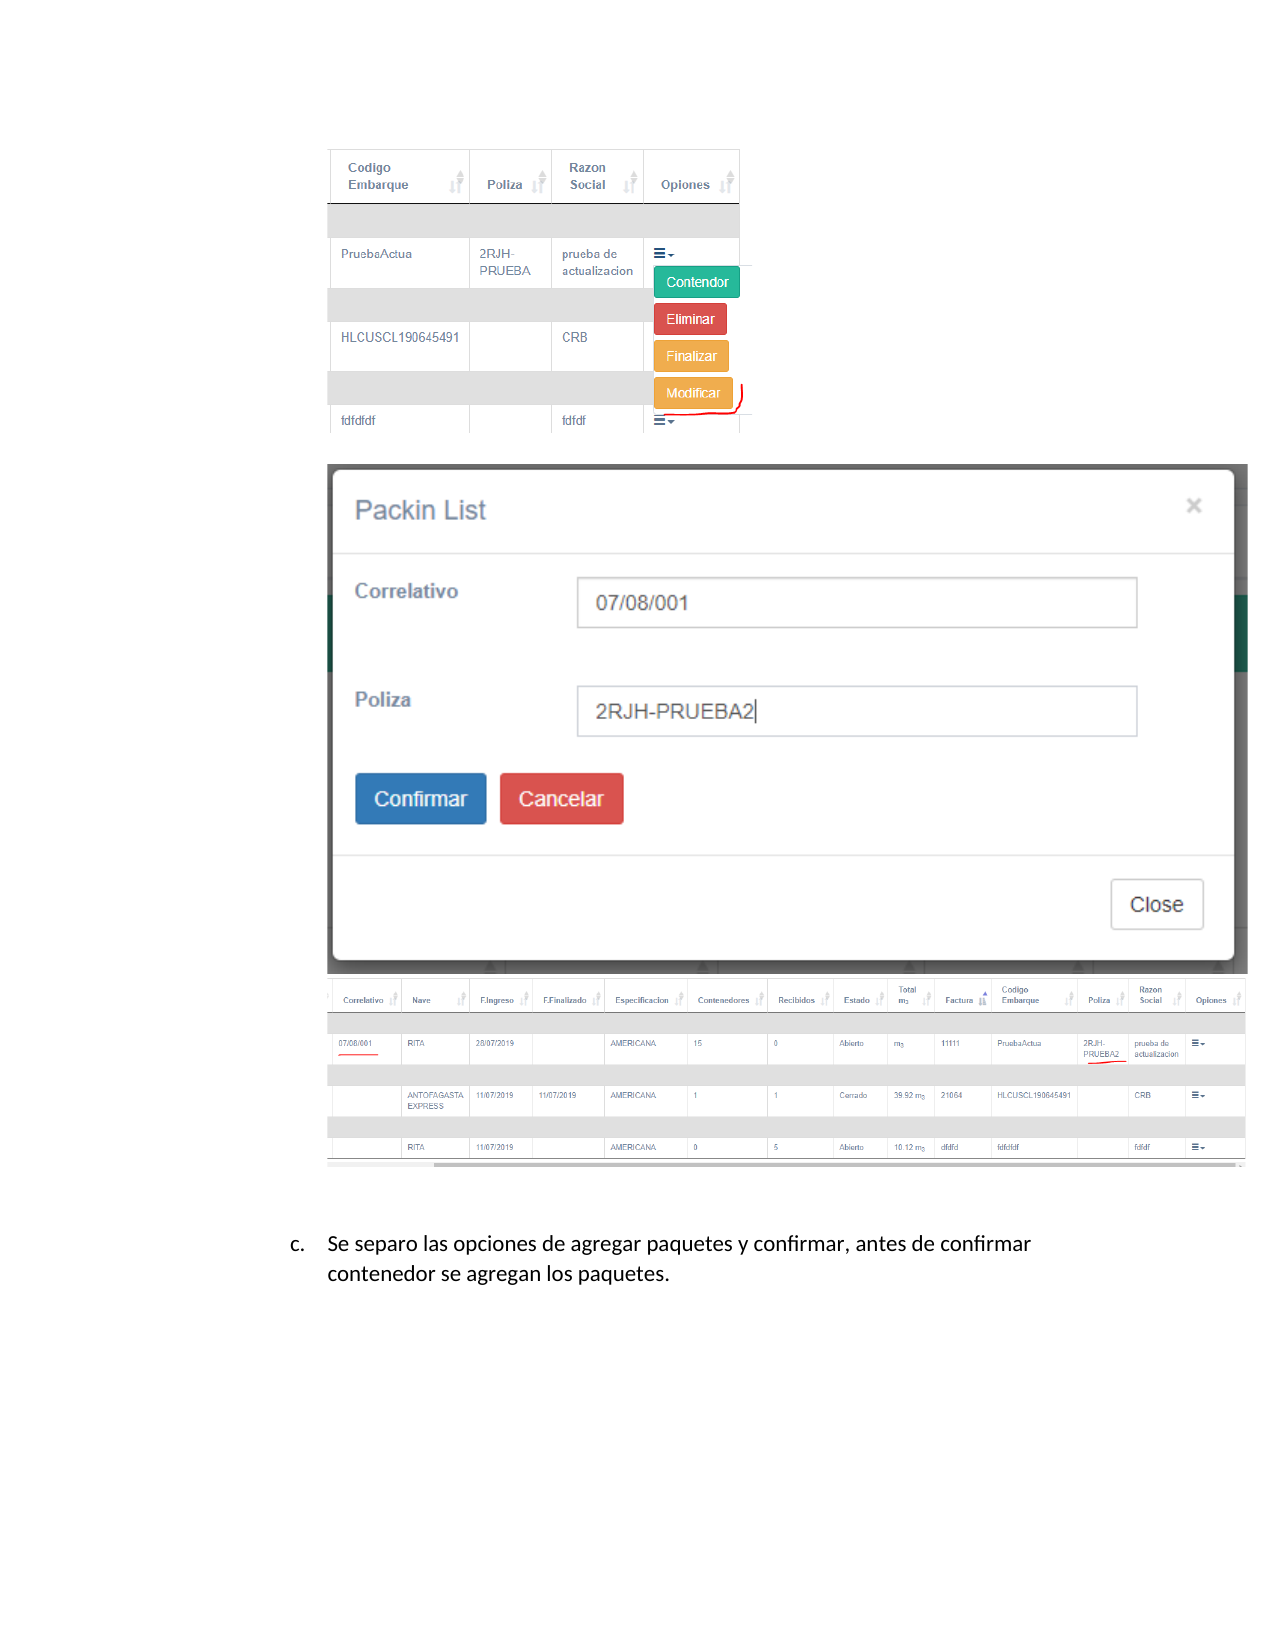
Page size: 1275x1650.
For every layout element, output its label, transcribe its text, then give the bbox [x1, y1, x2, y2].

picture [327, 147, 753, 433]
picture [327, 464, 1248, 974]
picture [327, 976, 1248, 1167]
list Se separo las opciones de agregar paquetes y confirmar, antes de confirmar contenedor se agregan los paquetes. [290, 1229, 1098, 1287]
